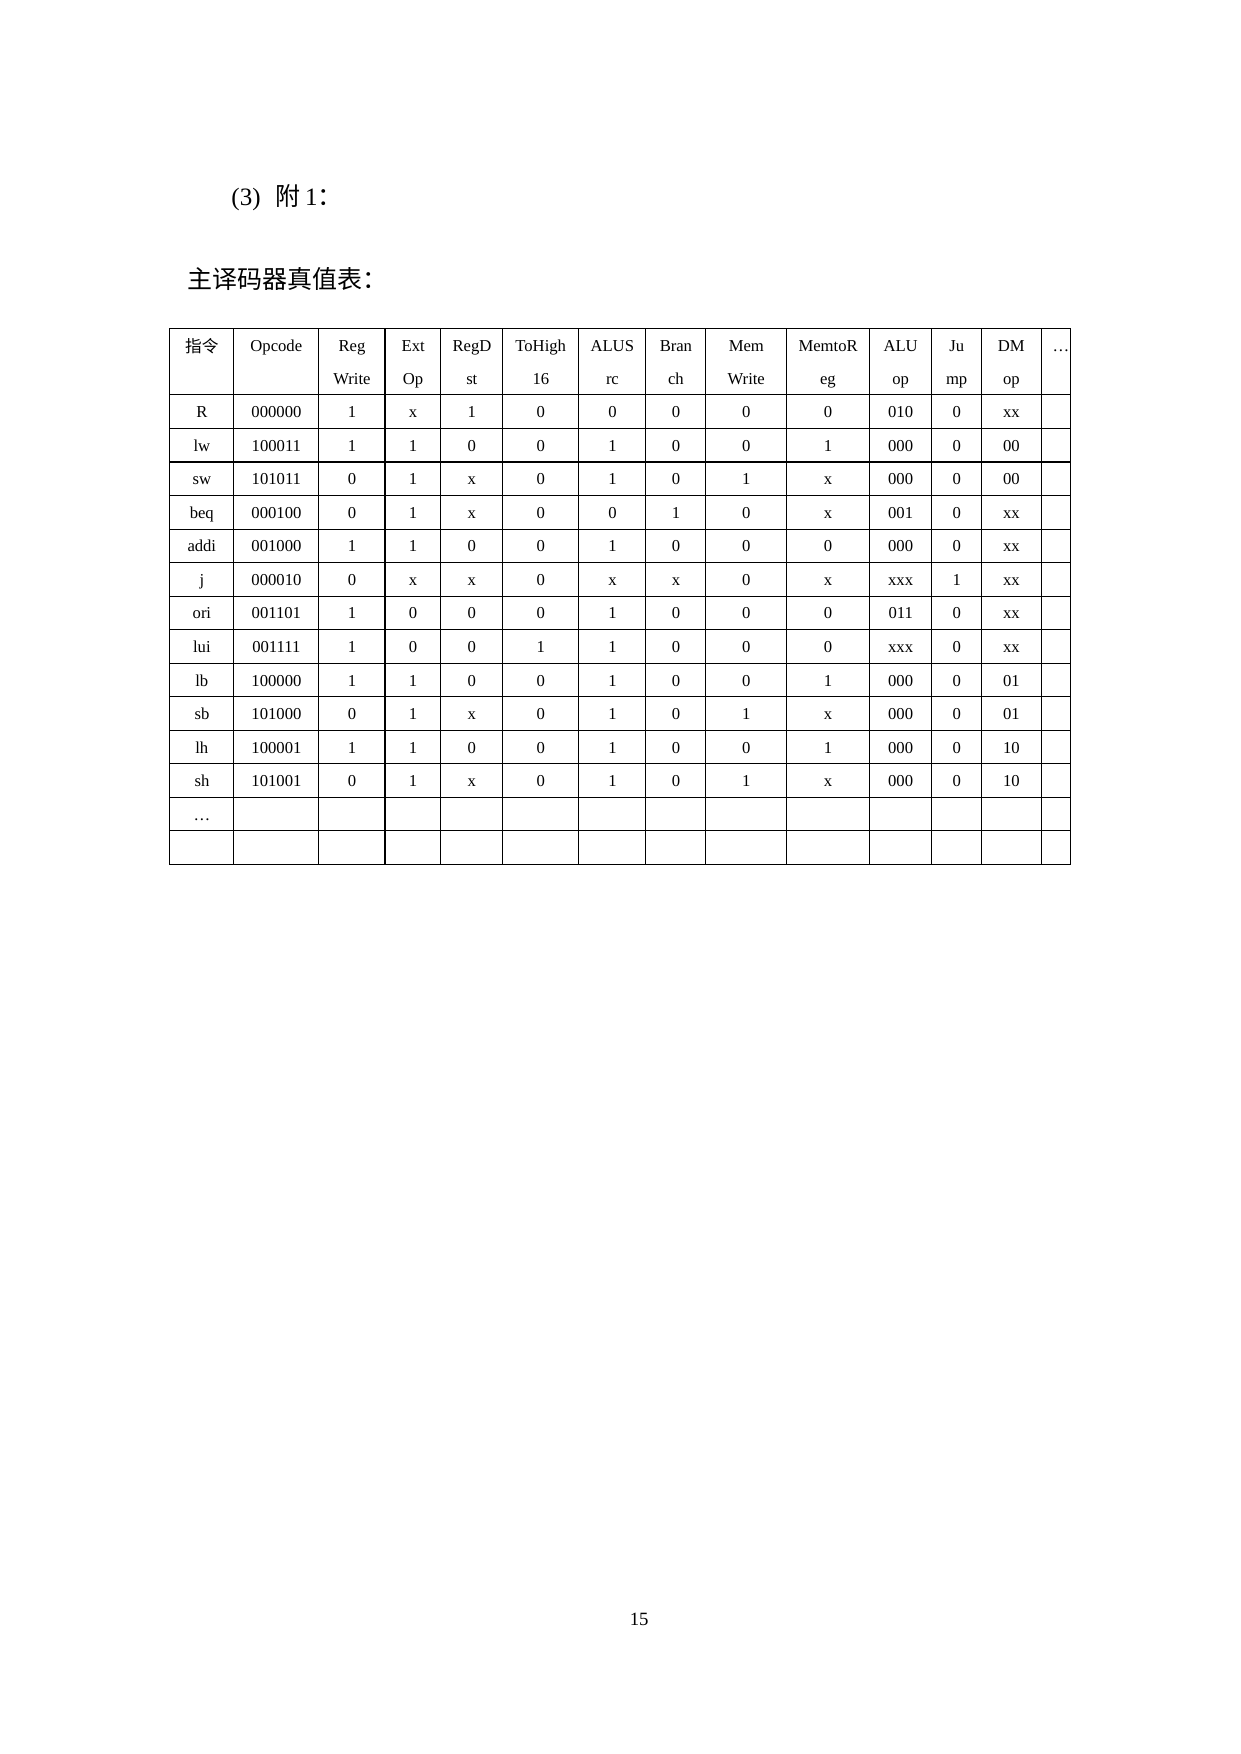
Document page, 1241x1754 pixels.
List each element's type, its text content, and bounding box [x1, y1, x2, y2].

table_cell 1 [579, 697, 645, 730]
table_cell x [386, 395, 440, 428]
table_cell 0 [646, 697, 705, 730]
table_cell [503, 798, 578, 830]
table_cell 001000 [234, 530, 318, 562]
table_cell 1 [319, 630, 384, 663]
table_cell [1042, 798, 1070, 830]
table_cell 1 [706, 463, 786, 495]
table_cell x [787, 496, 869, 528]
table_cell 0 [932, 429, 981, 461]
table_cell [1042, 429, 1070, 461]
table_cell 0 [646, 731, 705, 763]
text 主译码器真值表： [187, 245, 1053, 310]
table_cell 0 [932, 496, 981, 528]
table_cell 1 [386, 496, 440, 528]
table_cell 0 [503, 429, 578, 461]
table_cell x [646, 563, 705, 596]
table_cell [1042, 463, 1070, 495]
table_cell [932, 831, 981, 864]
table_cell [1042, 831, 1070, 864]
table_cell 0 [932, 395, 981, 428]
table_cell 0 [319, 496, 384, 528]
table_cell 1 [579, 664, 645, 696]
table_cell 1 [579, 530, 645, 562]
table_cell 0 [787, 630, 869, 663]
table_cell 0 [706, 630, 786, 663]
table_cell 0 [441, 597, 502, 629]
table_cell xx [982, 563, 1041, 596]
table_cell 011 [870, 597, 931, 629]
table_cell 1 [441, 395, 502, 428]
table_cell 00 [982, 429, 1041, 461]
table_cell [932, 798, 981, 830]
table_cell lui [170, 630, 233, 663]
table_cell 1 [579, 597, 645, 629]
table_cell xx [982, 597, 1041, 629]
table_cell 0 [579, 496, 645, 528]
table_cell 0 [503, 496, 578, 528]
table_header ALUSrc [579, 329, 645, 394]
table_cell 00 [982, 463, 1041, 495]
table_cell 0 [787, 530, 869, 562]
table_cell [646, 798, 705, 830]
table_cell 0 [646, 664, 705, 696]
table_cell 1 [319, 664, 384, 696]
table_cell 000 [870, 731, 931, 763]
table_cell [787, 798, 869, 830]
table_cell 0 [646, 395, 705, 428]
table_cell 1 [646, 496, 705, 528]
table_header Reg Write [319, 329, 384, 394]
table_cell 1 [706, 697, 786, 730]
table_cell 1 [386, 429, 440, 461]
table_header Jump [932, 329, 981, 394]
table_cell [386, 798, 440, 830]
table_cell 0 [646, 429, 705, 461]
table_header DM op [982, 329, 1041, 394]
table_header Branch [646, 329, 705, 394]
table_cell 0 [932, 697, 981, 730]
table_cell x [441, 697, 502, 730]
table_cell 0 [503, 764, 578, 797]
table_cell 0 [319, 764, 384, 797]
table_cell 0 [503, 563, 578, 596]
table_cell [579, 798, 645, 830]
table_cell 001101 [234, 597, 318, 629]
table_cell [386, 831, 440, 864]
table_cell 1 [386, 530, 440, 562]
table_header ALUop [870, 329, 931, 394]
table_cell 0 [932, 630, 981, 663]
table_cell [234, 831, 318, 864]
table_cell 0 [441, 630, 502, 663]
table_cell 0 [932, 664, 981, 696]
table_cell [787, 831, 869, 864]
table_cell [1042, 496, 1070, 528]
table_cell 0 [319, 697, 384, 730]
table_header ToHigh16 [503, 329, 578, 394]
table_cell 0 [441, 429, 502, 461]
table_cell [1042, 530, 1070, 562]
table_cell 0 [706, 597, 786, 629]
table_cell x [386, 563, 440, 596]
table_cell xx [982, 630, 1041, 663]
table_cell 0 [646, 597, 705, 629]
table_cell 0 [706, 496, 786, 528]
table_cell 1 [319, 597, 384, 629]
table_cell 0 [319, 563, 384, 596]
table_header ExtOp [386, 329, 440, 394]
table_cell [234, 798, 318, 830]
table_cell [1042, 764, 1070, 797]
table_header 指令 [170, 329, 233, 394]
table_cell [1042, 731, 1070, 763]
table_cell 001111 [234, 630, 318, 663]
table_cell [441, 798, 502, 830]
table_cell 0 [503, 664, 578, 696]
table_cell 0 [503, 697, 578, 730]
table_cell 0 [646, 764, 705, 797]
table_cell 0 [503, 463, 578, 495]
table_cell 0 [787, 597, 869, 629]
table_cell 0 [503, 597, 578, 629]
table_cell 10 [982, 731, 1041, 763]
table_cell 0 [503, 530, 578, 562]
table_cell 0 [706, 429, 786, 461]
table_cell [1042, 697, 1070, 730]
table_cell 0 [503, 395, 578, 428]
table_cell 1 [579, 731, 645, 763]
table_cell 0 [706, 563, 786, 596]
table_cell x [441, 563, 502, 596]
table_cell 1 [787, 429, 869, 461]
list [187, 162, 1053, 227]
table_cell sh [170, 764, 233, 797]
table_cell [1042, 597, 1070, 629]
table_cell [1042, 563, 1070, 596]
table_cell 0 [503, 731, 578, 763]
table_cell 0 [932, 597, 981, 629]
table_cell addi [170, 530, 233, 562]
table_cell x [787, 463, 869, 495]
table_cell x [787, 563, 869, 596]
table_cell 10 [982, 764, 1041, 797]
table_cell 0 [441, 731, 502, 763]
table_cell 1 [386, 731, 440, 763]
table_cell lw [170, 429, 233, 461]
table_cell [982, 798, 1041, 830]
table_cell 0 [646, 463, 705, 495]
table_header RegDst [441, 329, 502, 394]
table_cell 0 [932, 764, 981, 797]
table_cell 01 [982, 697, 1041, 730]
table_cell … [170, 798, 233, 830]
table_cell 0 [706, 395, 786, 428]
table_cell ori [170, 597, 233, 629]
table_cell 0 [646, 530, 705, 562]
table_cell 1 [787, 731, 869, 763]
table_cell 000 [870, 697, 931, 730]
table_cell 000 [870, 664, 931, 696]
table_cell 1 [319, 395, 384, 428]
table_cell 0 [386, 597, 440, 629]
table_cell [706, 831, 786, 864]
table_cell 0 [386, 630, 440, 663]
table_cell [170, 831, 233, 864]
table_cell 0 [579, 395, 645, 428]
table_cell 100011 [234, 429, 318, 461]
table_cell [503, 831, 578, 864]
table_cell 0 [646, 630, 705, 663]
table_cell [646, 831, 705, 864]
table_cell 0 [932, 463, 981, 495]
table_cell 0 [787, 395, 869, 428]
table_cell 000 [870, 463, 931, 495]
table_cell j [170, 563, 233, 596]
table_cell 000 [870, 764, 931, 797]
table_cell x [441, 764, 502, 797]
table_cell 101001 [234, 764, 318, 797]
table_cell x [441, 463, 502, 495]
table_header Opcode [234, 329, 318, 394]
table_cell 001 [870, 496, 931, 528]
table_cell 01 [982, 664, 1041, 696]
table_cell 100000 [234, 664, 318, 696]
table_cell 1 [579, 630, 645, 663]
table_cell x [787, 697, 869, 730]
table_cell 1 [787, 664, 869, 696]
table_cell 1 [319, 530, 384, 562]
table_cell 000 [870, 429, 931, 461]
table_cell x [787, 764, 869, 797]
table_cell 1 [579, 764, 645, 797]
table_cell R [170, 395, 233, 428]
table_cell [441, 831, 502, 864]
table_cell xx [982, 395, 1041, 428]
table_header … [1042, 329, 1070, 394]
table_cell 1 [386, 764, 440, 797]
table_cell sw [170, 463, 233, 495]
table_cell 000100 [234, 496, 318, 528]
table_cell [706, 798, 786, 830]
table_cell 1 [319, 731, 384, 763]
table_cell 1 [386, 463, 440, 495]
table_cell 000000 [234, 395, 318, 428]
table_header Mem Write [706, 329, 786, 394]
table_cell 000 [870, 530, 931, 562]
table_cell 1 [579, 463, 645, 495]
table_cell 1 [503, 630, 578, 663]
table_cell 1 [932, 563, 981, 596]
table_cell xxx [870, 563, 931, 596]
table_cell beq [170, 496, 233, 528]
table_cell x [441, 496, 502, 528]
table_cell xxx [870, 630, 931, 663]
table_cell 1 [706, 764, 786, 797]
table_cell x [579, 563, 645, 596]
table_cell [1042, 395, 1070, 428]
table_cell [1042, 664, 1070, 696]
table_cell [319, 798, 384, 830]
table_cell [579, 831, 645, 864]
table_cell 0 [441, 530, 502, 562]
table_cell 0 [319, 463, 384, 495]
table_cell 1 [319, 429, 384, 461]
table_cell [870, 831, 931, 864]
table_cell [1042, 630, 1070, 663]
table_cell 1 [386, 664, 440, 696]
table_cell xx [982, 496, 1041, 528]
table_cell 0 [441, 664, 502, 696]
table_header MemtoReg [787, 329, 869, 394]
table_cell 0 [932, 530, 981, 562]
table_cell 0 [706, 731, 786, 763]
table_cell 0 [706, 530, 786, 562]
table_cell lb [170, 664, 233, 696]
table_cell 1 [386, 697, 440, 730]
table_cell 000010 [234, 563, 318, 596]
table_cell [319, 831, 384, 864]
table_cell 101011 [234, 463, 318, 495]
table_cell 101000 [234, 697, 318, 730]
table_cell lh [170, 731, 233, 763]
table_cell xx [982, 530, 1041, 562]
table_cell 010 [870, 395, 931, 428]
table_cell 0 [706, 664, 786, 696]
table_cell 0 [932, 731, 981, 763]
table_cell [982, 831, 1041, 864]
table_cell sb [170, 697, 233, 730]
table_cell 1 [579, 429, 645, 461]
table_cell [870, 798, 931, 830]
table_cell 100001 [234, 731, 318, 763]
